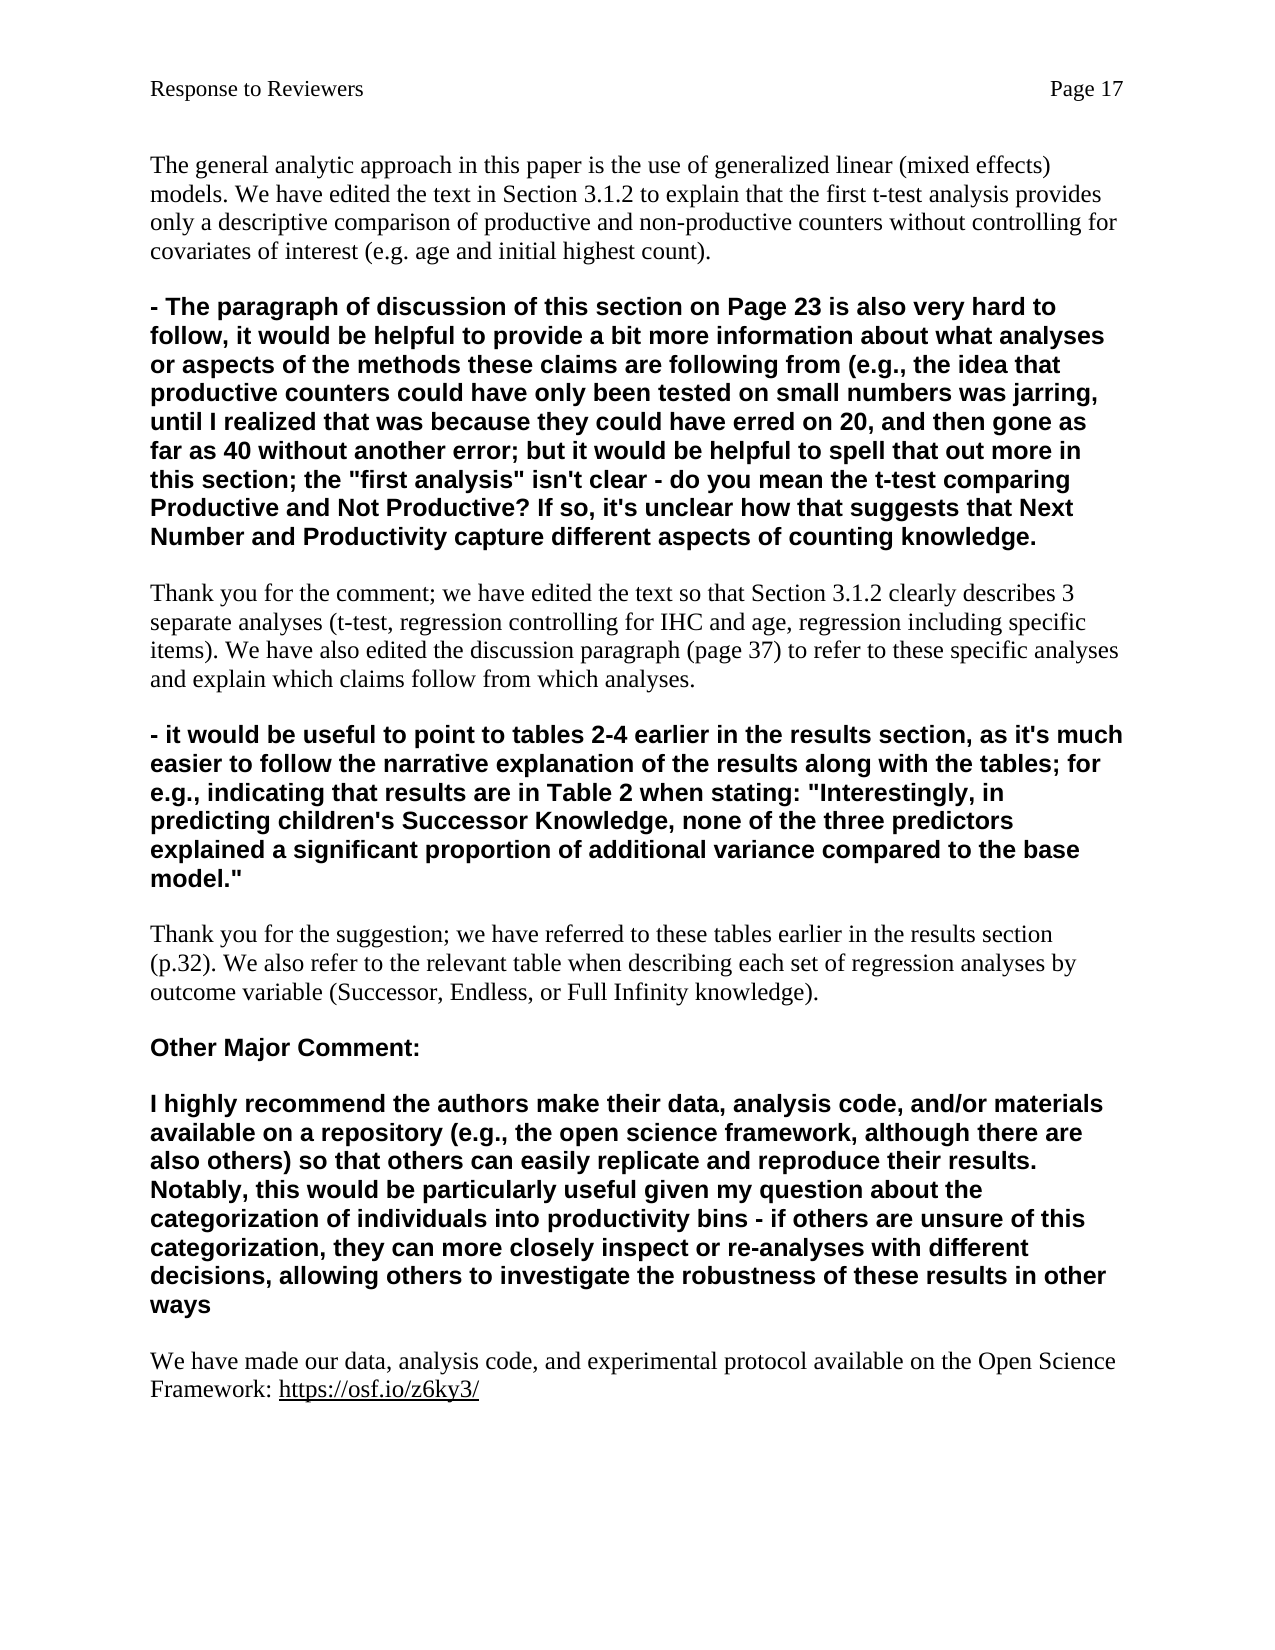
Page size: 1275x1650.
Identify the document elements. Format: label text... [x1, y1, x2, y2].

text We have made our data, analysis code, and experimental protocol available on the Open Science Framework: https://osf.io/z6ky3/ [150, 1346, 1125, 1403]
text Thank you for the comment; we have edited the text so that Section 3.1.2 clearly describes 3 separate analyses (t-test, regression controlling for IHC and age, regression including specific items). We have also edited the discussion paragraph (page 37) to refer to these specific analyses and explain which claims follow from which analyses. [150, 578, 1125, 693]
text Thank you for the suggestion; we have referred to these tables earlier in the results section (p.32). We also refer to the relevant table when describing each set of regression analyses by outcome variable (Successor, Endless, or Full Infinity knowledge). [150, 919, 1125, 1006]
text The general analytic approach in this paper is the use of generalized linear (mixed effects) models. We have edited the text in Section 3.1.2 to explain that the first t-test analysis provides only a descriptive comparison of productive and non-productive counters without controlling for covariates of interest (e.g. age and initial highest count). [150, 150, 1125, 265]
text I highly recommend the authors make their data, analysis code, and/or materials available on a repository (e.g., the open science framework, although there are also others) so that others can easily replicate and reproduce their results. Notably, this would be particularly useful given my question about the categorization of individuals into productivity bins - if others are unsure of this categorization, they can more closely inspect or re-analyses with different decisions, allowing others to investigate the robustness of these results in other ways [150, 1089, 1125, 1319]
text Other Major Comment: [150, 1033, 1125, 1062]
text - The paragraph of discussion of this section on Page 23 is also very hard to follow, it would be helpful to provide a bit more information about what analyses or aspects of the methods these claims are following from (e.g., the idea that productive counters could have only been tested on small numbers was jarring, until I realized that was because they could have erred on 20, and then gone as far as 40 without another error; but it would be helpful to spell that out more in this section; the "first analysis" isn't clear - do you mean the t-test comparing Productive and Not Productive? If so, it's unclear how that suggests that Next Number and Productivity capture different aspects of counting knowledge. [150, 292, 1125, 551]
text - it would be useful to point to tables 2-4 earlier in the results section, as it's much easier to follow the narrative explanation of the results along with the tables; for e.g., indicating that results are in Table 2 when stating: "Interestingly, in predicting children's Successor Knowledge, none of the three predictors explained a significant proportion of additional variance compared to the base model." [150, 720, 1125, 892]
